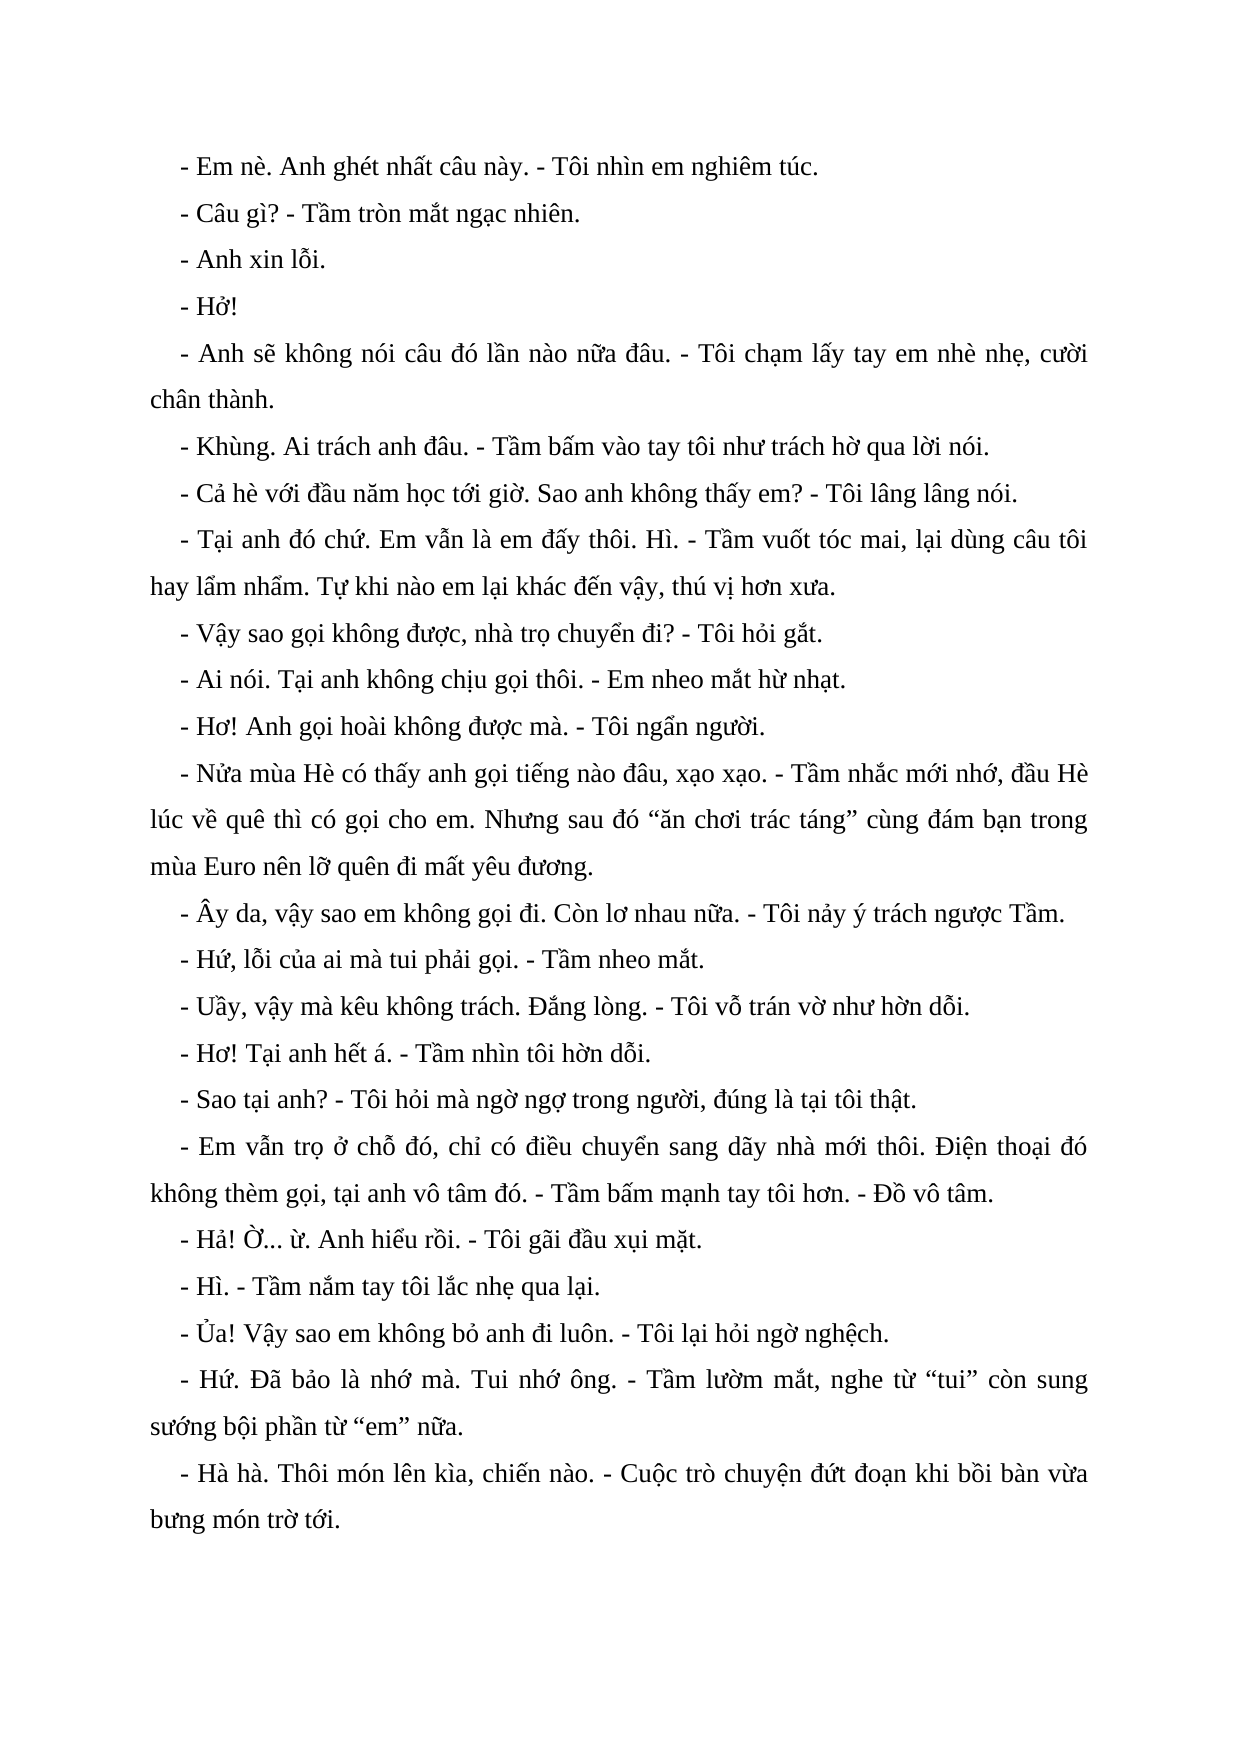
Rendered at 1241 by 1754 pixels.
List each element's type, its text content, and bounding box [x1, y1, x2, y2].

text - Hứ. Đã bảo là nhớ mà. Tui nhớ ông. - Tầm lườm mắt, nghe từ “tui” còn sung sướng bội phần từ “em” nữa. [150, 1363, 1090, 1441]
text - Anh sẽ không nói câu đó lần nào nữa đâu. - Tôi chạm lấy tay em nhè nhẹ, cười chân thành. [150, 337, 1090, 414]
text - Hơ! Tại anh hết á. - Tầm nhìn tôi hờn dỗi. [150, 1037, 1090, 1068]
text - Hì. - Tầm nắm tay tôi lắc nhẹ qua lại. [150, 1270, 1090, 1301]
text - Em nè. Anh ghét nhất câu này. - Tôi nhìn em nghiêm túc. [150, 150, 1090, 181]
text - Hứ, lỗi của ai mà tui phải gọi. - Tầm nheo mắt. [150, 943, 1090, 974]
text - Em vẫn trọ ở chỗ đó, chỉ có điều chuyển sang dãy nhà mới thôi. Điện thoại đó không thèm gọi, tại anh vô tâm đó. - Tầm bấm mạnh tay tôi hơn. - Đồ vô tâm. [150, 1130, 1090, 1208]
text - Tại anh đó chứ. Em vẫn là em đấy thôi. Hì. - Tầm vuốt tóc mai, lại dùng câu tôi hay lẩm nhẩm. Tự khi nào em lại khác đến vậy, thú vị hơn xưa. [150, 523, 1090, 601]
text - Câu gì? - Tầm tròn mắt ngạc nhiên. [150, 197, 1090, 228]
text - Hả! Ờ... ừ. Anh hiểu rồi. - Tôi gãi đầu xụi mặt. [150, 1223, 1090, 1254]
text - Cả hè với đầu năm học tới giờ. Sao anh không thấy em? - Tôi lâng lâng nói. [150, 477, 1090, 508]
text - Sao tại anh? - Tôi hỏi mà ngờ ngợ trong người, đúng là tại tôi thật. [150, 1083, 1090, 1114]
text - Uầy, vậy mà kêu không trách. Đắng lòng. - Tôi vỗ trán vờ như hờn dỗi. [150, 990, 1090, 1021]
text - Nửa mùa Hè có thấy anh gọi tiếng nào đâu, xạo xạo. - Tầm nhắc mới nhớ, đầu Hè lúc về quê thì có gọi cho em. Nhưng sau đó “ăn chơi trác táng” cùng đám bạn trong mùa Euro nên lỡ quên đi mất yêu đương. [150, 757, 1090, 881]
text - Khùng. Ai trách anh đâu. - Tầm bấm vào tay tôi như trách hờ qua lời nói. [150, 430, 1090, 461]
text - Hở! [150, 290, 1090, 321]
text - Ây da, vậy sao em không gọi đi. Còn lơ nhau nữa. - Tôi nảy ý trách ngược Tầm. [150, 897, 1090, 928]
text - Anh xin lỗi. [150, 243, 1090, 274]
text - Ủa! Vậy sao em không bỏ anh đi luôn. - Tôi lại hỏi ngờ nghệch. [150, 1317, 1090, 1348]
text - Vậy sao gọi không được, nhà trọ chuyển đi? - Tôi hỏi gắt. [150, 617, 1090, 648]
text - Ai nói. Tại anh không chịu gọi thôi. - Em nheo mắt hừ nhạt. [150, 663, 1090, 694]
text - Hơ! Anh gọi hoài không được mà. - Tôi ngẩn người. [150, 710, 1090, 741]
text - Hà hà. Thôi món lên kìa, chiến nào. - Cuộc trò chuyện đứt đoạn khi bồi bàn vừa bưng món trờ tới. [150, 1457, 1090, 1534]
